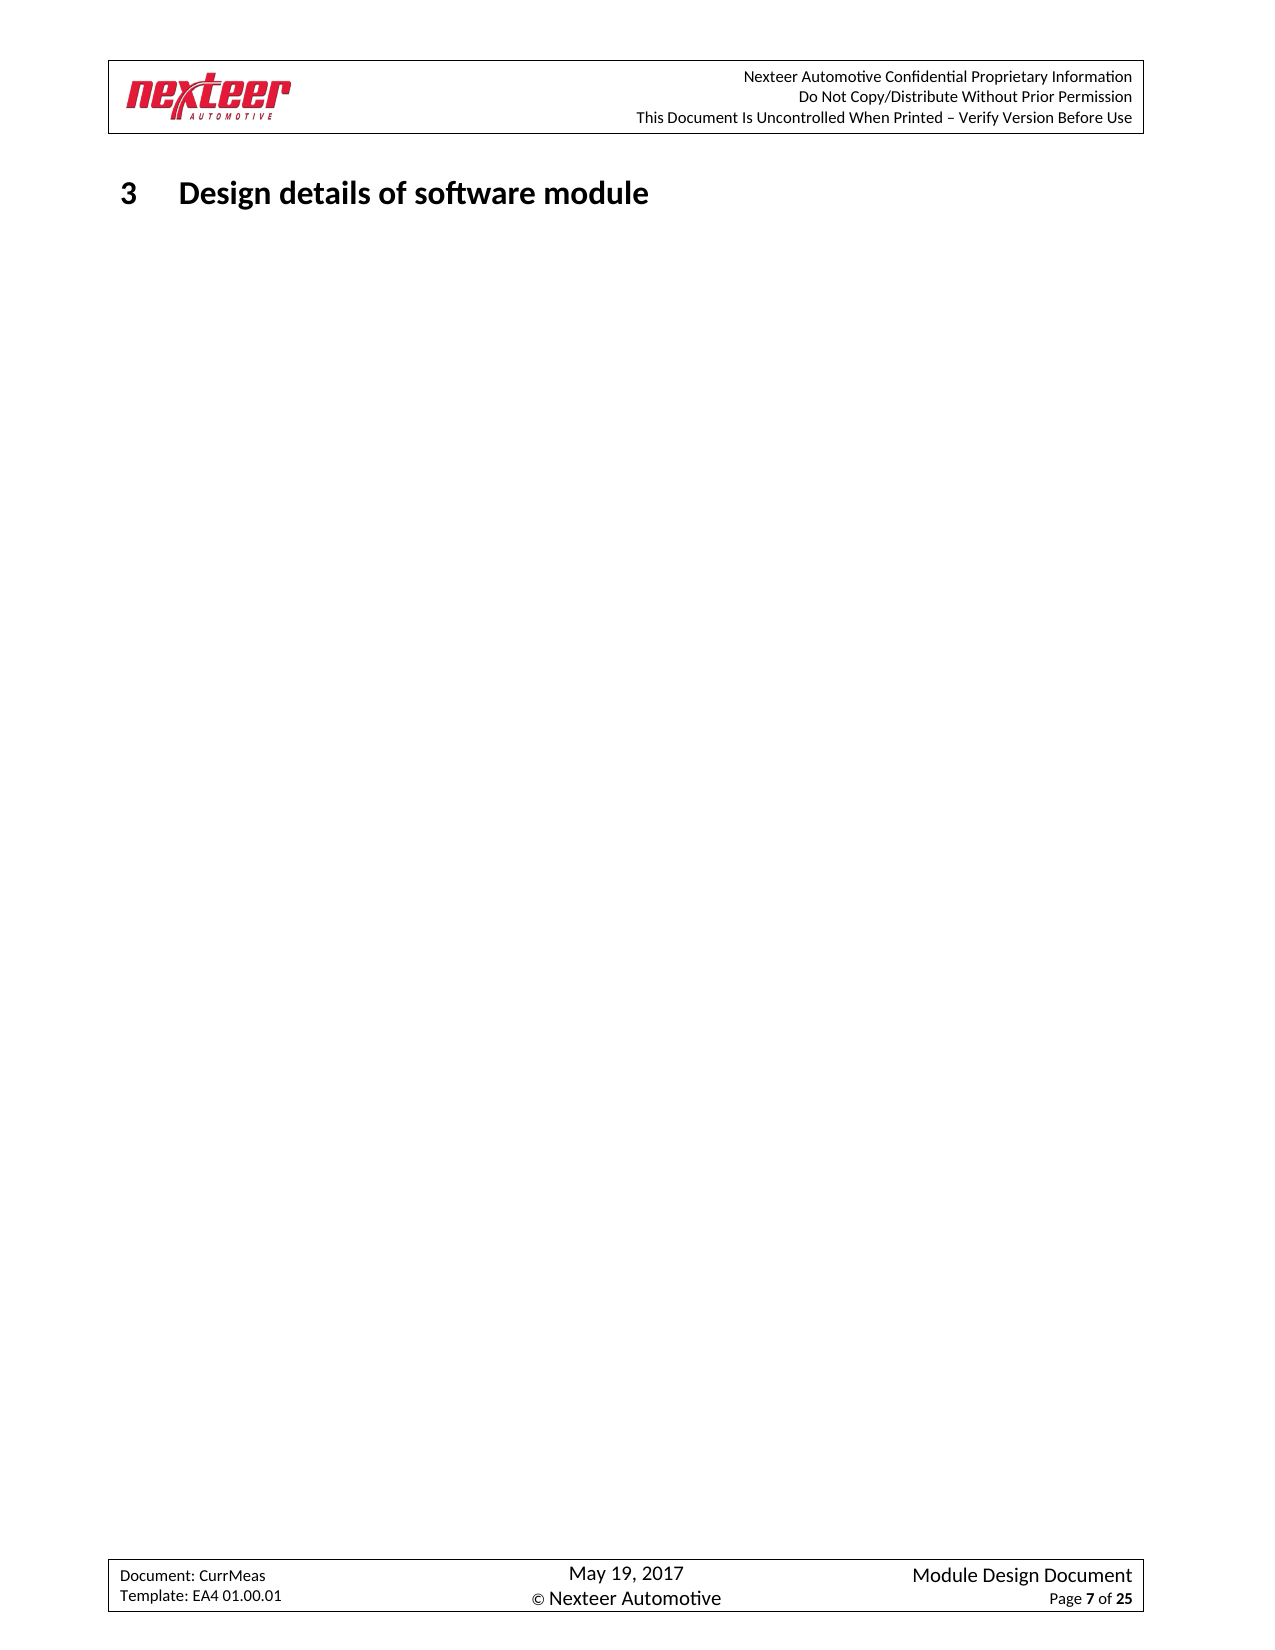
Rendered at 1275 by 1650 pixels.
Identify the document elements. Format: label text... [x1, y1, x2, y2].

subtitle Design details of software module [120, 172, 1155, 213]
picture [120, 61, 295, 133]
